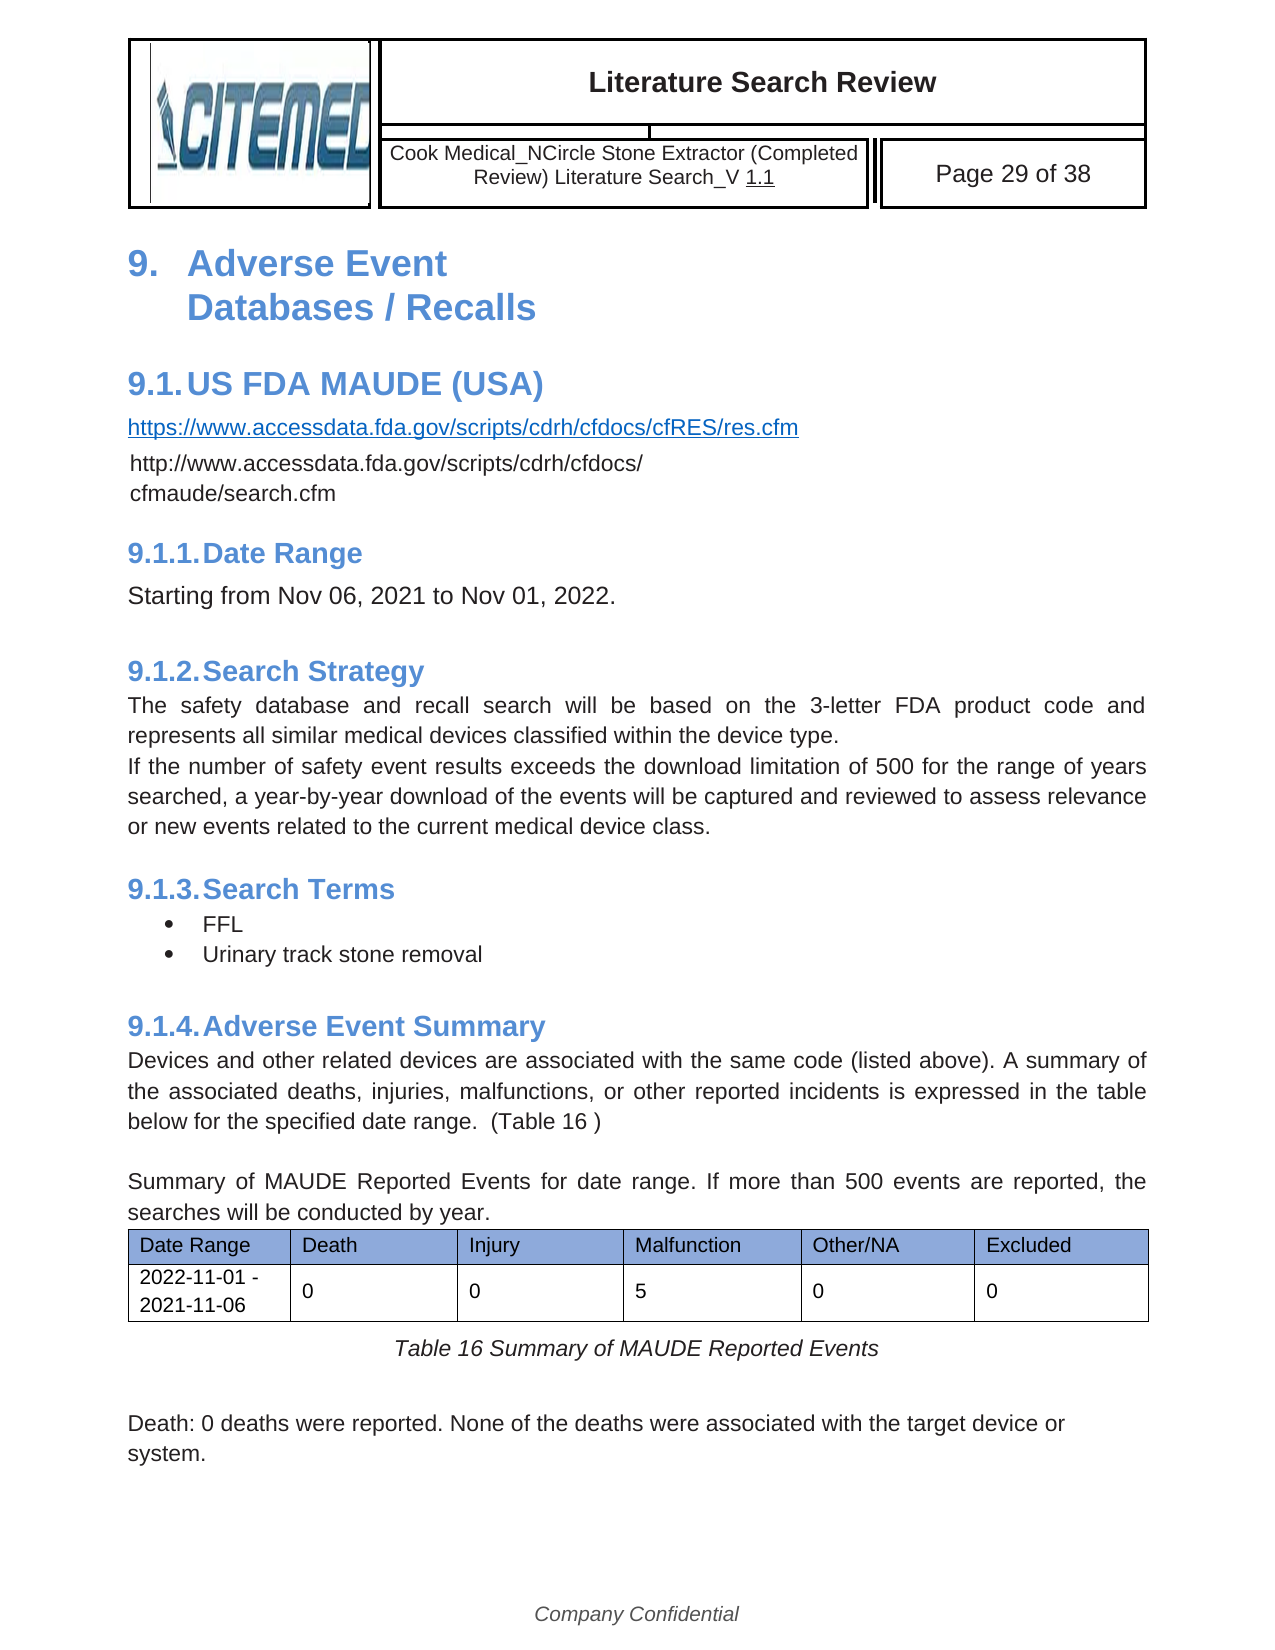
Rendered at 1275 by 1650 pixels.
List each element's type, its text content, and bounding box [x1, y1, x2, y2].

text Table 16 Summary of MAUDE Reported Events [127, 1334, 1147, 1361]
table_header Injury [458, 1230, 623, 1264]
subtitle Adverse Event Databases / Recalls [127, 242, 661, 328]
table_header Death [291, 1230, 457, 1264]
text https://www.accessdata.fda.gov/scripts/cdrh/cfdocs/cfRES/res.cfm [127, 414, 1147, 440]
list FFL [165, 911, 1147, 937]
text http://www.accessdata.fda.gov/scripts/cdrh/cfdocs/cfmaude/search.cfm [129, 449, 661, 506]
text Death: 0 deaths were reported. None of the deaths were associated with the target device or system. [127, 1410, 1147, 1467]
table_header Excluded [975, 1230, 1148, 1264]
text Summary of MAUDE Reported Events for date range. If more than 500 events are reported, the searches will be conducted by year. [127, 1168, 1147, 1225]
table_header Other/NA [802, 1230, 974, 1264]
table_cell 2022-11-01 - 2021-11-06 [129, 1265, 290, 1321]
subtitle Search Terms [127, 872, 661, 906]
table_cell 0 [458, 1265, 623, 1321]
table_cell 0 [802, 1265, 974, 1321]
table_header Malfunction [624, 1230, 801, 1264]
table_cell 0 [291, 1265, 457, 1321]
subtitle Adverse Event Summary [127, 1009, 661, 1042]
list Urinary track stone removal [165, 941, 1147, 967]
table_cell 0 [975, 1265, 1148, 1321]
text Starting from Nov 06, 2021 to Nov 01, 2022. [127, 581, 923, 609]
text If the number of safety event results exceeds the download limitation of 500 for the range of years searched, a year-by-year download of the events will be captured and reviewed to assess relevance or new events related to the current medical device class. [127, 753, 1147, 839]
picture [150, 43, 370, 203]
table_cell 5 [624, 1265, 801, 1321]
subtitle US FDA MAUDE (USA) [127, 364, 661, 403]
text The safety database and recall search will be based on the 3-letter FDA product code and represents all similar medical devices classified within the device type. [127, 692, 1147, 749]
subtitle Search Strategy [127, 654, 661, 687]
table_header Date Range [129, 1230, 290, 1264]
text Devices and other related devices are associated with the same code (listed above). A summary of the associated deaths, injuries, malfunctions, or other reported incidents is expressed in the table below for the specified date range. (Table 16 ) [127, 1047, 1147, 1134]
subtitle Date Range [127, 536, 661, 570]
